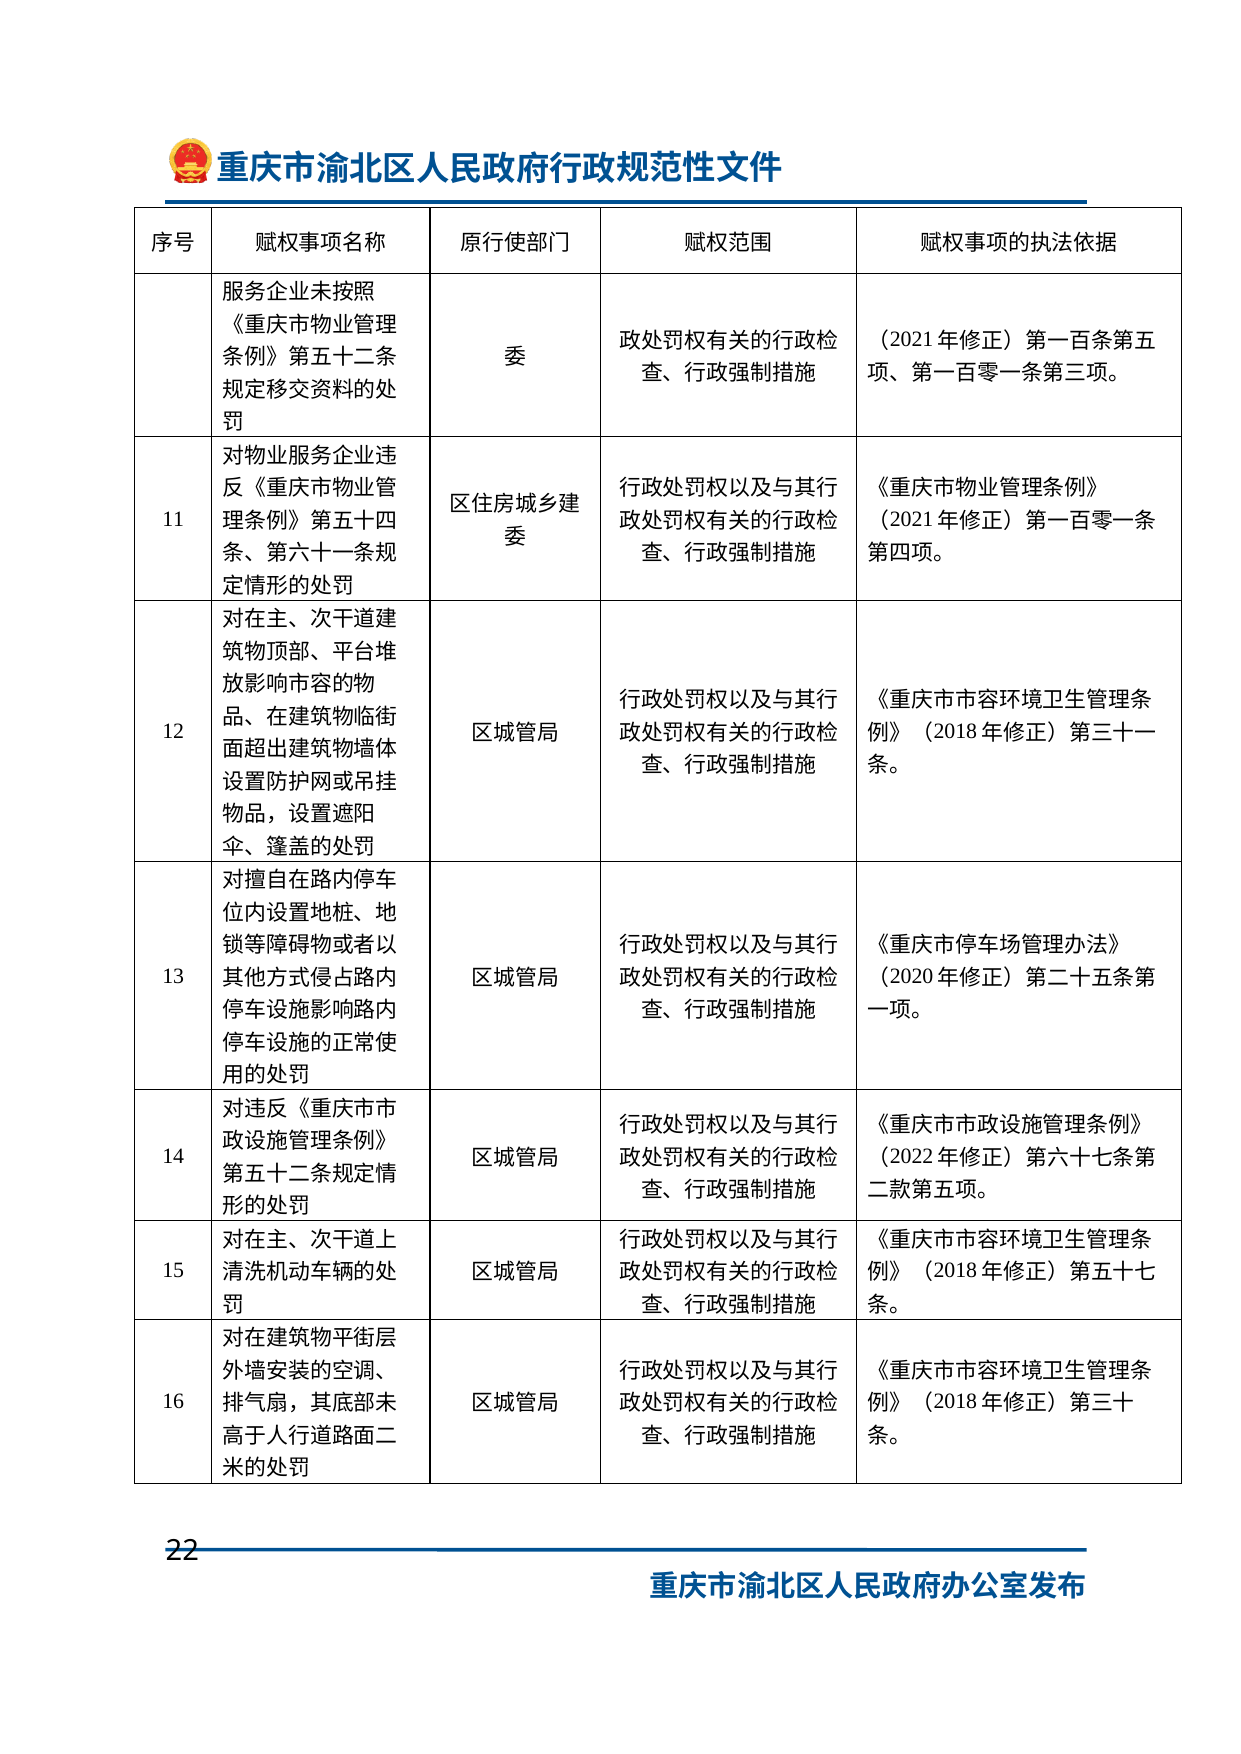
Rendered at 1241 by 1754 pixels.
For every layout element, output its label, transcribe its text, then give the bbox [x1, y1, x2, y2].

table_cell 行政处罚权以及与其行政处罚权有关的行政检查、行政强制措施 [601, 437, 856, 600]
table_cell 15 [135, 1221, 211, 1319]
table_cell 对在主、次干道上清洗机动车辆的处罚 [212, 1221, 429, 1319]
table_cell 对在主、次干道建筑物顶部、平台堆放影响市容的物品、在建筑物临街面超出建筑物墙体设置防护网或吊挂物品，设置遮阳伞、篷盖的处罚 [212, 601, 429, 861]
table_cell 对违反《重庆市市政设施管理条例》第五十二条规定情形的处罚 [212, 1090, 429, 1220]
table_cell 对擅自在路内停车位内设置地桩、地锁等障碍物或者以其他方式侵占路内停车设施影响路内停车设施的正常使用的处罚 [212, 862, 429, 1089]
table_cell 《重庆市市容环境卫生管理条例》（2018年修正）第三十一条。 [857, 601, 1181, 861]
table_cell 行政处罚权以及与其行政处罚权有关的行政检查、行政强制措施 [601, 1320, 856, 1482]
table_cell 行政处罚权以及与其行政处罚权有关的行政检查、行政强制措施 [601, 862, 856, 1089]
table_cell 行政处罚权以及与其行政处罚权有关的行政检查、行政强制措施 [601, 601, 856, 861]
table_cell 10 [135, 274, 211, 436]
table_header 赋权事项名称 [212, 208, 429, 273]
table_cell 行政处罚权以及与其行政处罚权有关的行政检查、行政强制措施 [601, 274, 856, 436]
table_cell 14 [135, 1090, 211, 1220]
table_cell 对物业服务企业违反《重庆市物业管理条例》第五十四条、第六十一条规定情形的处罚 [212, 437, 429, 600]
table_cell 对建设单位或物业服务企业未按照《重庆市物业管理条例》第五十二条规定移交资料的处罚 [212, 274, 429, 436]
table_header 序号 [135, 208, 211, 273]
table_cell 13 [135, 862, 211, 1089]
table_header 赋权范围 [601, 208, 856, 273]
table_cell 对在建筑物平街层外墙安装的空调、排气扇，其底部未高于人行道路面二米的处罚 [212, 1320, 429, 1482]
table_cell 《重庆市物业管理条例》（2021年修正）第一百条第五项、第一百零一条第三项。 [857, 274, 1181, 436]
table_cell 区城管局 [431, 1320, 600, 1482]
table_cell 《重庆市物业管理条例》（2021年修正）第一百零一条第四项。 [857, 437, 1181, 600]
table_cell 区住房城乡建委 [431, 274, 600, 436]
table_header 赋权事项的执法依据 [857, 208, 1181, 273]
table_cell 区城管局 [431, 601, 600, 861]
table_cell 16 [135, 1320, 211, 1482]
table_cell 行政处罚权以及与其行政处罚权有关的行政检查、行政强制措施 [601, 1090, 856, 1220]
table_cell 《重庆市市容环境卫生管理条例》（2018年修正）第三十条。 [857, 1320, 1181, 1482]
table_cell 《重庆市市容环境卫生管理条例》（2018年修正）第五十七条。 [857, 1221, 1181, 1319]
table_cell 行政处罚权以及与其行政处罚权有关的行政检查、行政强制措施 [601, 1221, 856, 1319]
table_cell 《重庆市停车场管理办法》（2020年修正）第二十五条第一项。 [857, 862, 1181, 1089]
table_cell 12 [135, 601, 211, 861]
table_cell 区住房城乡建委 [431, 437, 600, 600]
picture [165, 136, 216, 187]
table_header 原行使部门 [431, 208, 600, 273]
table_cell 区城管局 [431, 1221, 600, 1319]
table_cell 《重庆市市政设施管理条例》（2022年修正）第六十七条第二款第五项。 [857, 1090, 1181, 1220]
table_cell 区城管局 [431, 1090, 600, 1220]
table_cell 11 [135, 437, 211, 600]
table_cell 区城管局 [431, 862, 600, 1089]
